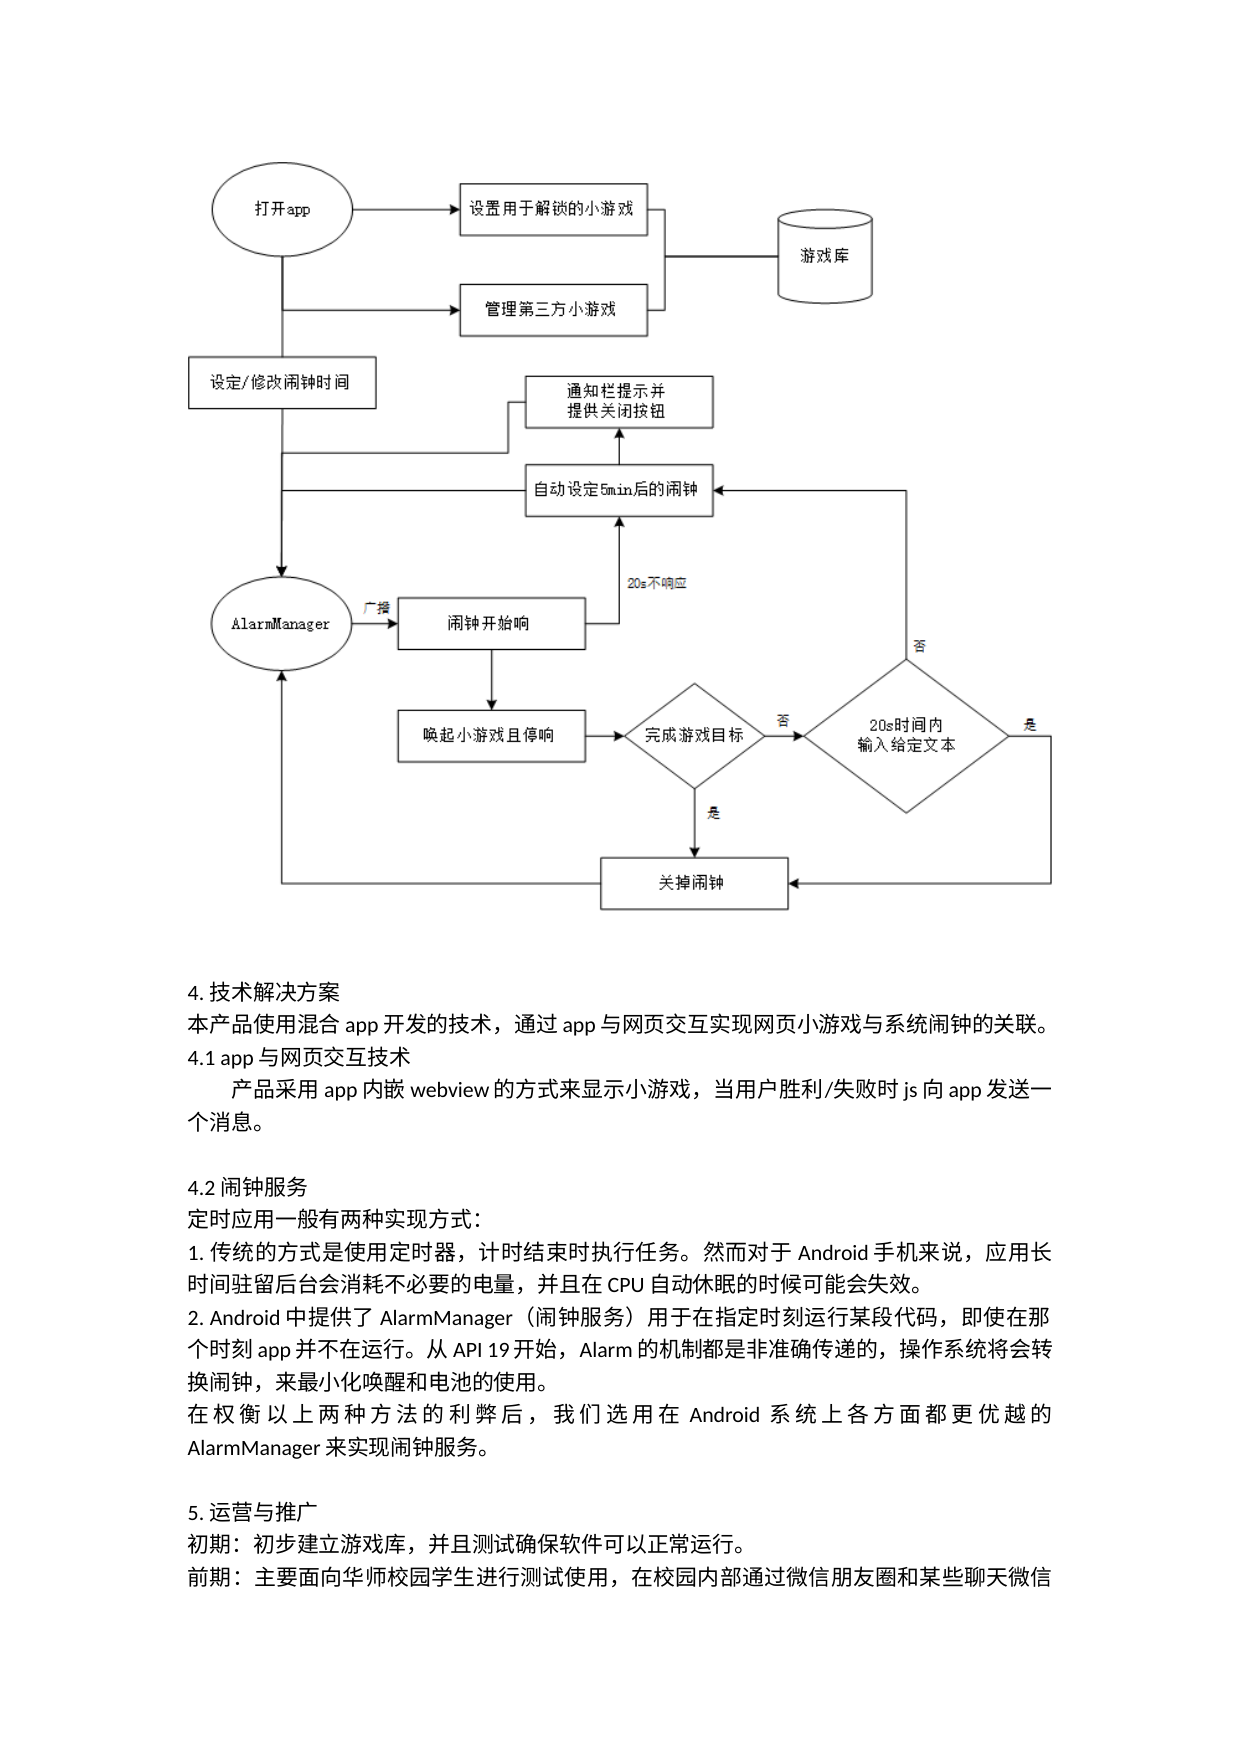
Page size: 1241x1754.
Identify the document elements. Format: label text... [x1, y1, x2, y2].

text 4. 技术解决方案 [187, 974, 1053, 1007]
text 1. 传统的方式是使用定时器，计时结束时执行任务。然而对于Android手机来说，应用长时间驻留后台会消耗不必要的电量，并且在CPU自动休眠的时候可能会失效。 [187, 1234, 1053, 1299]
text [187, 1559, 1053, 1592]
text 5. 运营与推广 [187, 1494, 1053, 1527]
text 2. Android中提供了AlarmManager（闹钟服务）用于在指定时刻运行某段代码，即使在那个时刻app并不在运行。从API 19开始，Alarm的机制都是非准确传递的，操作系统将会转换闹钟，来最小化唤醒和电池的使用。 [187, 1299, 1053, 1397]
picture [187, 162, 1053, 911]
text 产品采用app内嵌webview的方式来显示小游戏，当用户胜利/失败时js向app发送一个消息。 [187, 1072, 1053, 1137]
text 在权衡以上两种方法的利弊后，我们选用在Android系统上各方面都更优越的AlarmManager来实现闹钟服务。 [187, 1397, 1053, 1462]
text 4.1 app与网页交互技术 [187, 1039, 1053, 1072]
text 初期：初步建立游戏库，并且测试确保软件可以正常运行。 [187, 1527, 1053, 1559]
text 定时应用一般有两种实现方式： [187, 1202, 1053, 1234]
text 4.2 闹钟服务 [187, 1169, 1053, 1202]
text 本产品使用混合app开发的技术，通过app与网页交互实现网页小游戏与系统闹钟的关联。 [187, 1007, 1053, 1039]
